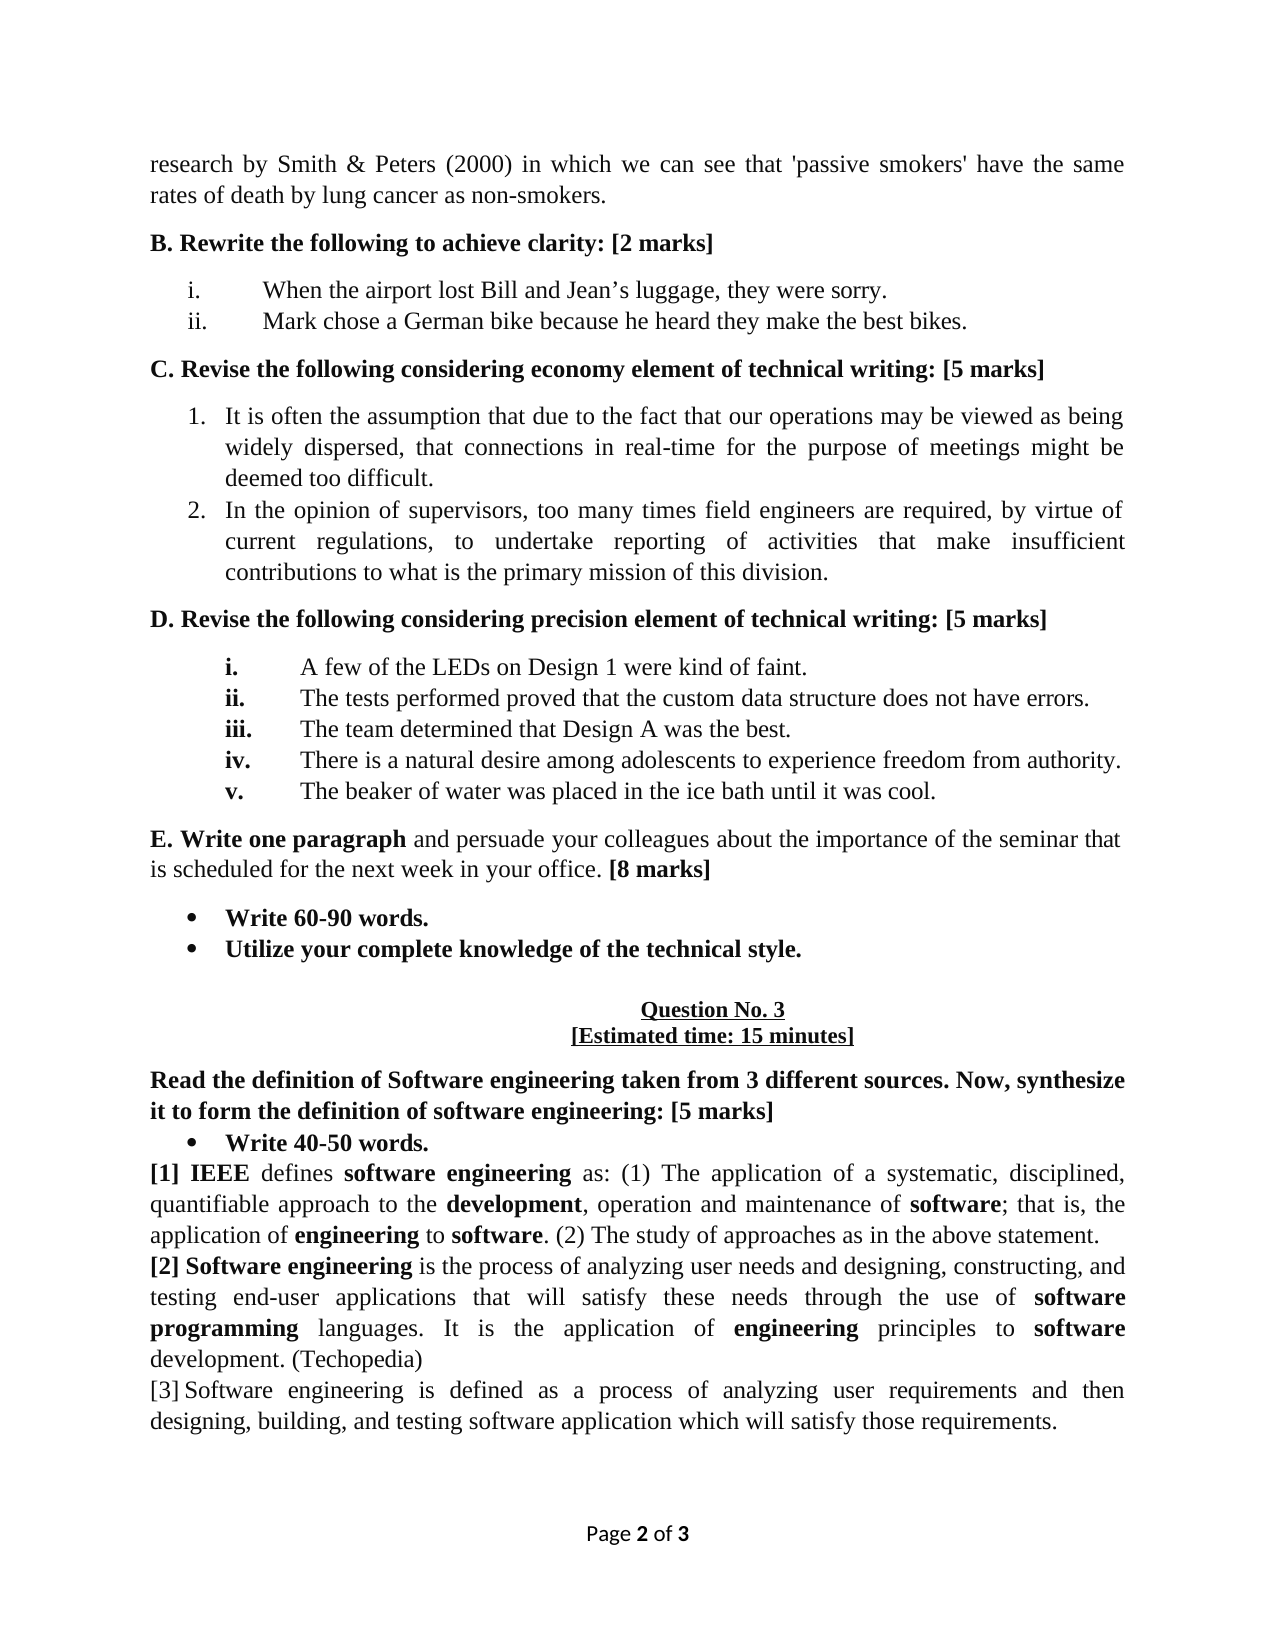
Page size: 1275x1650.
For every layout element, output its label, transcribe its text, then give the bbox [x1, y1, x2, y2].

list IEEE defines software engineering as: (1) The application of a systematic, disciplined, quantifiable approach to the development, operation and maintenance of software; that is, the application of engineering to software. (2) The study of approaches as in the above statement. [150, 1158, 1126, 1249]
text Question No. 3 [Estimated time: 15 minutes] [571, 996, 890, 1049]
list Software engineering is the process of analyzing user needs and designing, constructing, and testing end-user applications that will satisfy these needs through the use of software programming languages. It is the application of engineering principles to software development. (Techopedia) [150, 1251, 1126, 1373]
list Write one paragraph and persuade your colleagues about the importance of the seminar that [150, 824, 1212, 852]
text is scheduled for the next week in your office. [8 marks] [150, 854, 1212, 883]
subtitle Rewrite the following to achieve clarity: [2 marks] [150, 228, 1212, 256]
list Write 40-50 words. [187, 1128, 1212, 1156]
subtitle Write 60-90 words. [187, 903, 1212, 932]
list When the airport lost Bill and Jean’s luggage, they were sorry. [187, 275, 1212, 304]
list Utilize your complete knowledge of the technical style. [187, 934, 1212, 963]
list The team determined that Design A was the best. [225, 714, 1212, 743]
list The tests performed proved that the custom data structure does not have errors. [225, 683, 1212, 712]
list Software engineering is defined as a process of analyzing user requirements and then designing, building, and testing software application which will satisfy those requirements. [150, 1375, 1125, 1435]
subtitle Revise the following considering precision element of technical writing: [5 marks] [150, 604, 1212, 633]
subtitle Read the definition of Software engineering taken from 3 different sources. Now, synthesize it to form the definition of software engineering: [5 marks] [150, 1065, 1126, 1125]
list In the opinion of supervisors, too many times field engineers are required, by virtue of current regulations, to undertake reporting of activities that make insufficient contributions to what is the primary mission of this division. [187, 495, 1125, 586]
list Mark chose a German bike because he heard they make the best bikes. [187, 306, 1212, 335]
list A few of the LEDs on Design 1 were kind of faint. [225, 652, 1212, 681]
list It is often the assumption that due to the fact that our operations may be viewed as being widely dispersed, that connections in real-time for the purpose of meetings might be deemed too difficult. [187, 401, 1125, 492]
subtitle Revise the following considering economy element of technical writing: [5 marks] [150, 354, 1212, 383]
list There is a natural desire among adolescents to experience freedom from authority. [225, 745, 1212, 774]
text research by Smith & Peters (2000) in which we can see that 'passive smokers' have the same rates of death by lung cancer as non-smokers. [150, 149, 1125, 208]
list The beaker of water was placed in the ice bath until it was cool. [225, 776, 1212, 805]
